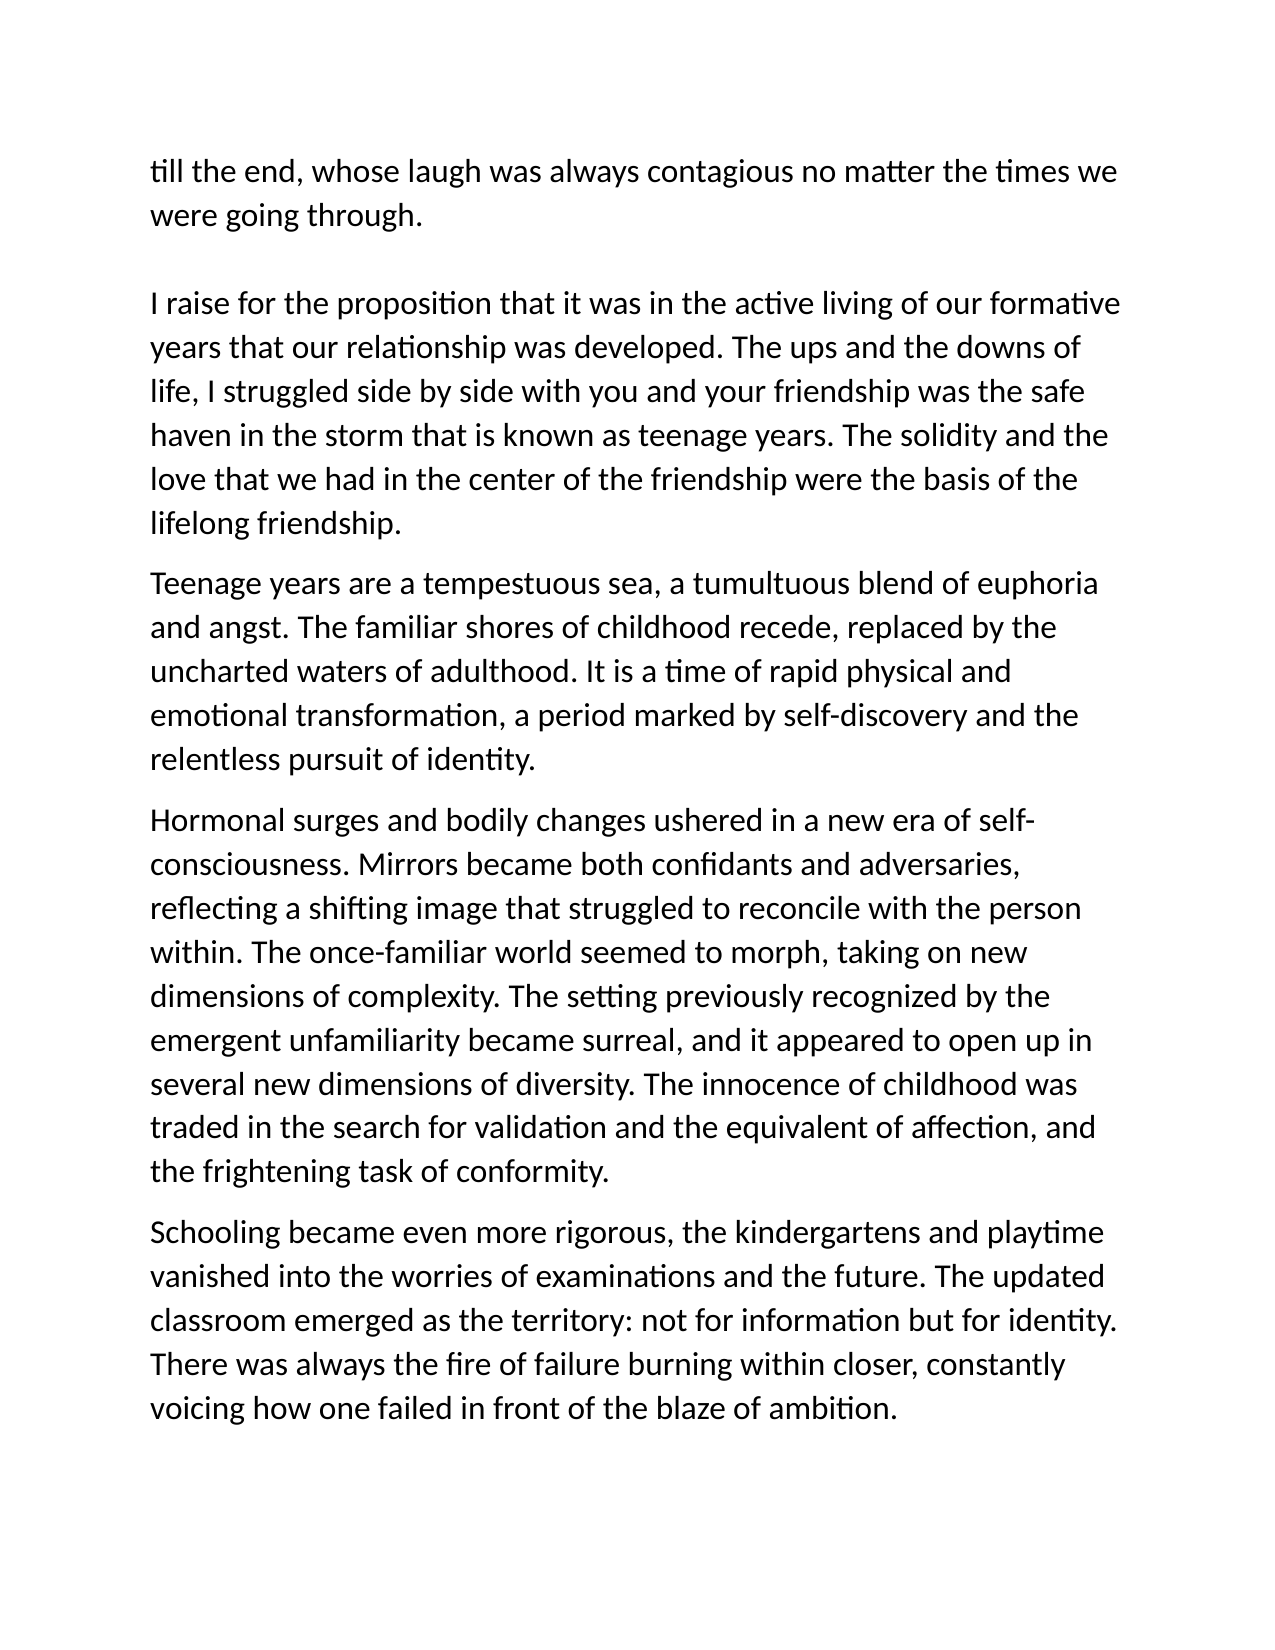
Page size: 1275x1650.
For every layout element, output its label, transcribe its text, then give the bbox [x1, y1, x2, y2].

text Hormonal surges and bodily changes ushered in a new era of self-consciousness. Mirrors became both confidants and adversaries, reflecting a shifting image that struggled to reconcile with the person within. The once-familiar world seemed to morph, taking on new dimensions of complexity. The setting previously recognized by the emergent unfamiliarity became surreal, and it appeared to open up in several new dimensions of diversity. The innocence of childhood was traded in the search for validation and the equivalent of affection, and the frightening task of conformity. [150, 799, 1125, 1191]
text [150, 150, 1125, 542]
text Teenage years are a tempestuous sea, a tumultuous blend of euphoria and angst. The familiar shores of childhood recede, replaced by the uncharted waters of adulthood. It is a time of rapid physical and emotional transformation, a period marked by self-discovery and the relentless pursuit of identity. [150, 562, 1125, 779]
text Schooling became even more rigorous, the kindergartens and playtime vanished into the worries of examinations and the future. The updated classroom emerged as the territory: not for information but for identity. There was always the fire of failure burning within closer, constantly voicing how one failed in front of the blaze of ambition. [150, 1211, 1125, 1428]
